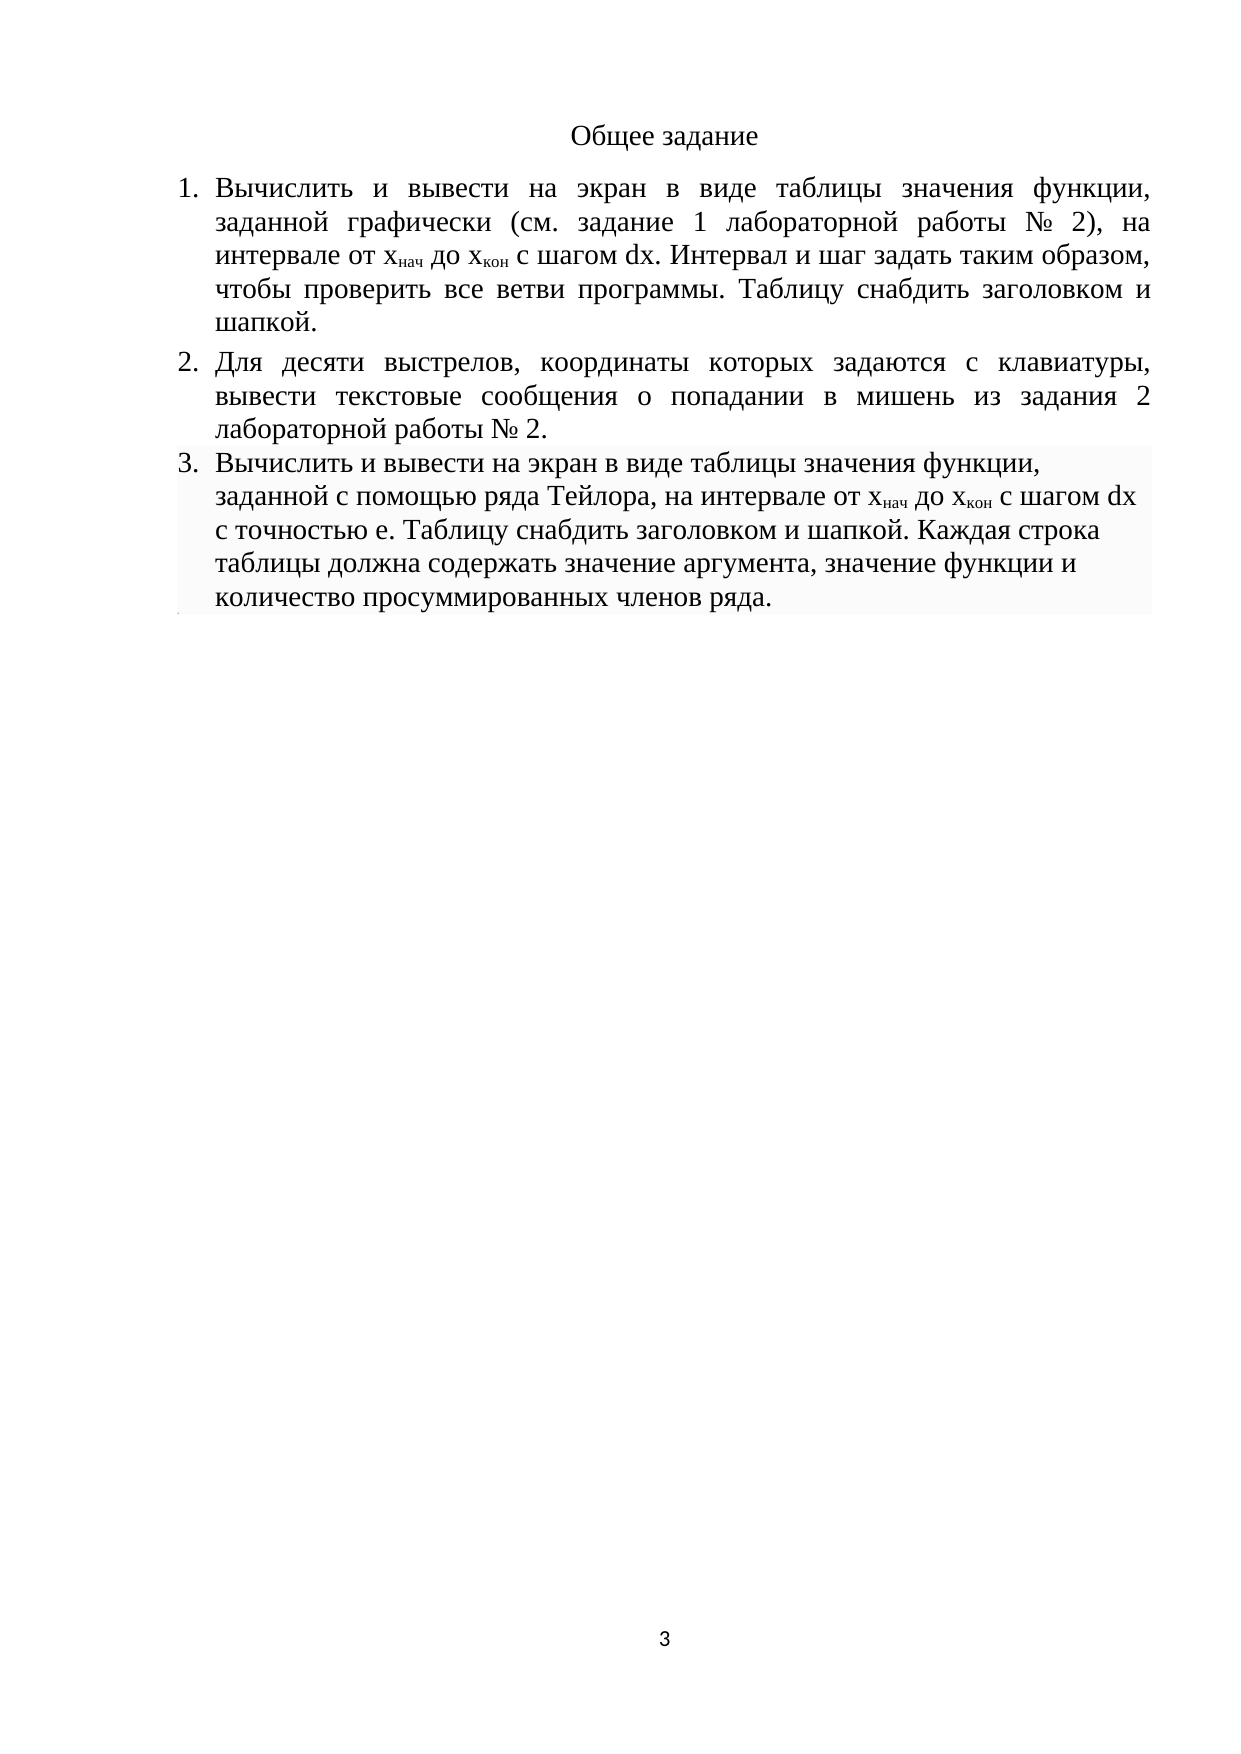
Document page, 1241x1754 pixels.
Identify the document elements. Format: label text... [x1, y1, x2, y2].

text Общее задание [177, 118, 1152, 152]
list Для десяти выстрелов, координаты которых задаются с клавиатуры, вывести текстовые сообщения о попадании в мишень из задания 2 лабораторной работы № 2. [177, 344, 1152, 445]
list Вычислить и вывести на экран в виде таблицы значения функции, заданной с помощью ряда Тейлора, на интервале от хнач до хкон с шагом dх с точностью е. Таблицу снабдить заголовком и шапкой. Каждая строка таблицы должна содержать значение аргумента, значение функции и количество просуммированных членов ряда. [177, 445, 1152, 613]
list Вычислить и вывести на экран в виде таблицы значения функции, заданной графически (см. задание 1 лабораторной работы № 2), на интервале от хнач до хкон с шагом dx. Интервал и шаг задать таким образом, чтобы проверить все ветви программы. Таблицу снабдить заголовком и шапкой. [177, 170, 1152, 338]
